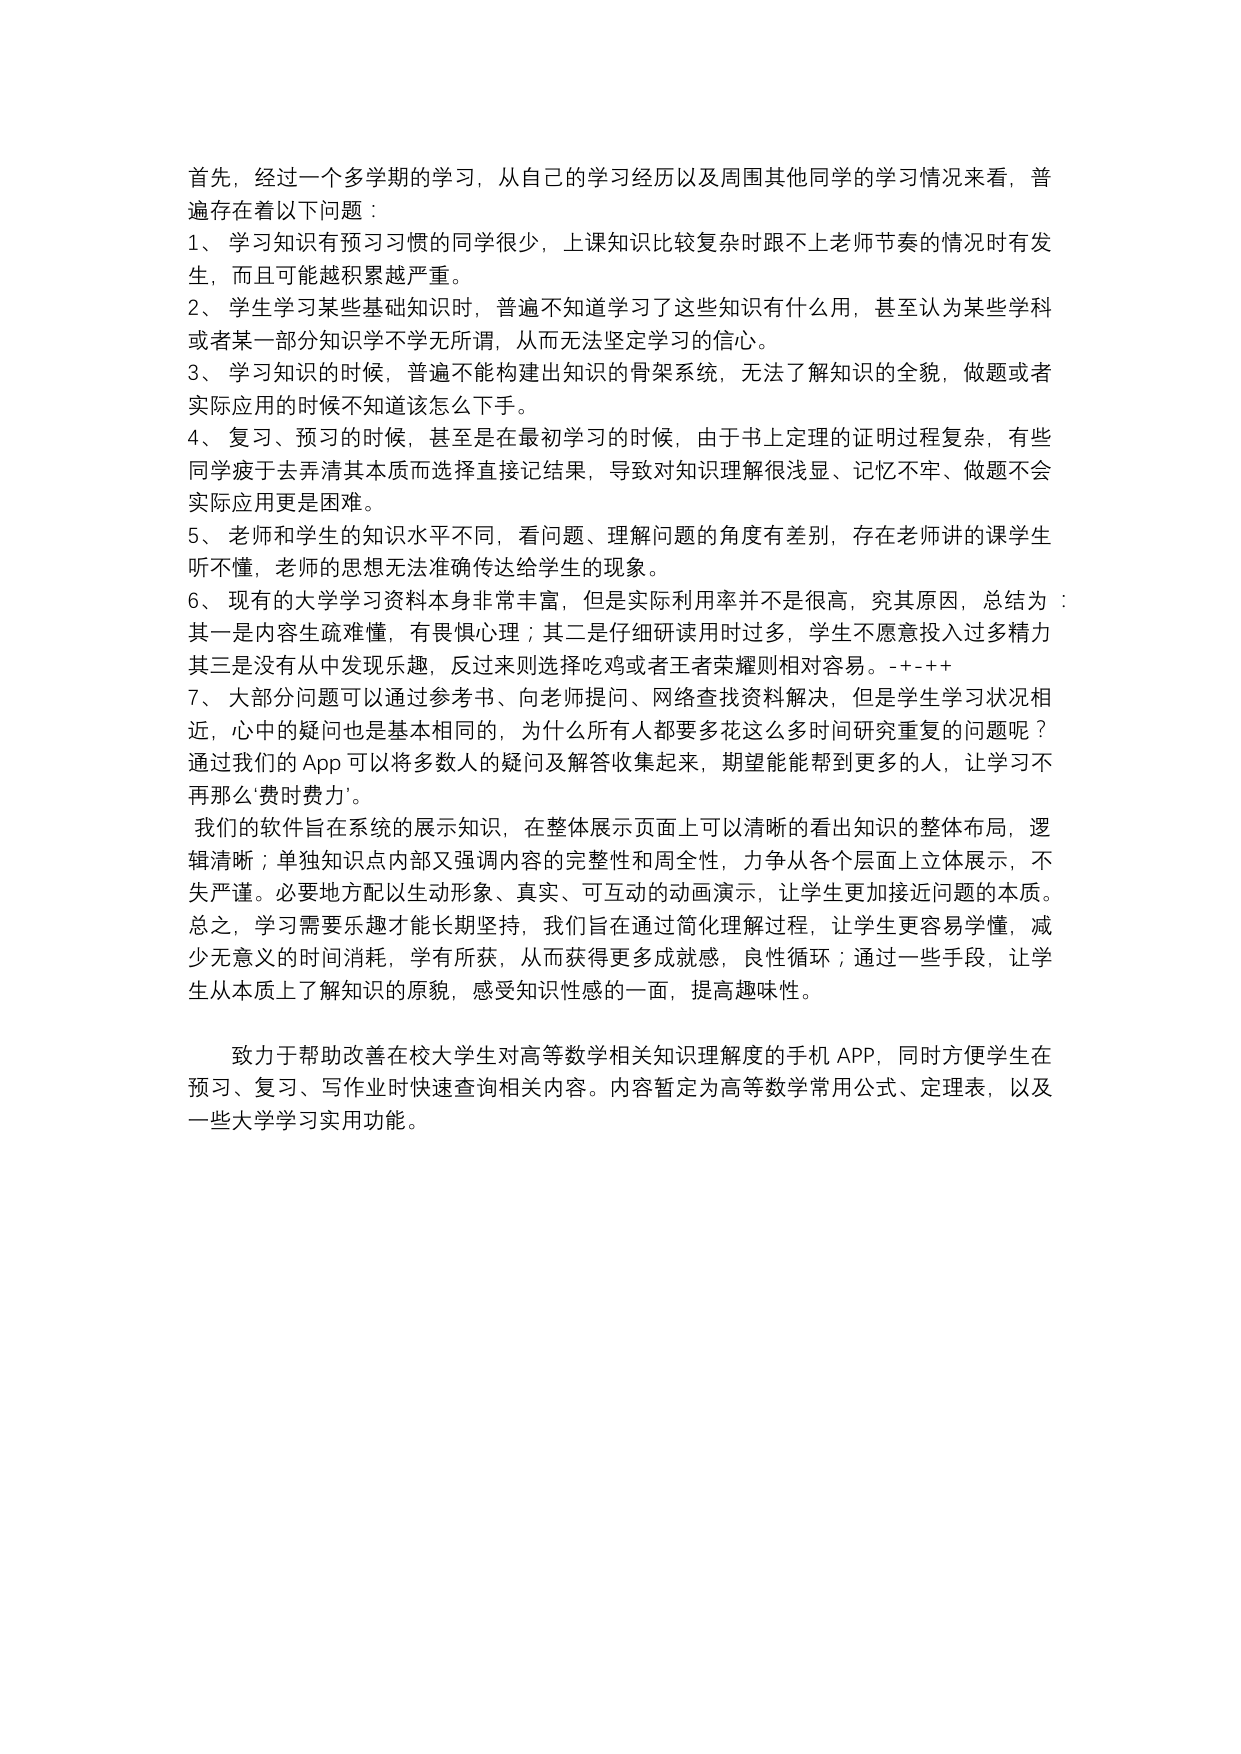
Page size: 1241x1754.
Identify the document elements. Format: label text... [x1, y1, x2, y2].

text 我们的软件旨在系统的展示知识，在整体展示页面上可以清晰的看出知识的整体布局，逻辑清晰；单独知识点内部又强调内容的完整性和周全性，力争从各个层面上立体展示，不失严谨。必要地方配以生动形象、真实、可互动的动画演示，让学生更加接近问题的本质。 [187, 812, 1053, 909]
text 致力于帮助改善在校大学生对高等数学相关知识理解度的手机APP，同时方便学生在预习、复习、写作业时快速查询相关内容。内容暂定为高等数学常用公式、定理表，以及一些大学学习实用功能。 [187, 1039, 1053, 1137]
text 3、 学习知识的时候，普遍不能构建出知识的骨架系统，无法了解知识的全貌，做题或者实际应用的时候不知道该怎么下手。 [187, 357, 1053, 422]
text 首先，经过一个多学期的学习，从自己的学习经历以及周围其他同学的学习情况来看，普遍存在着以下问题： [187, 162, 1053, 227]
text 总之，学习需要乐趣才能长期坚持，我们旨在通过简化理解过程，让学生更容易学懂，减少无意义的时间消耗，学有所获，从而获得更多成就感，良性循环；通过一些手段，让学生从本质上了解知识的原貌，感受知识性感的一面，提高趣味性。 [187, 909, 1053, 1007]
text 5、 老师和学生的知识水平不同，看问题、理解问题的角度有差别，存在老师讲的课学生听不懂，老师的思想无法准确传达给学生的现象。 [187, 519, 1053, 584]
text 7、 大部分问题可以通过参考书、向老师提问、网络查找资料解决，但是学生学习状况相近，心中的疑问也是基本相同的，为什么所有人都要多花这么多时间研究重复的问题呢？通过我们的App可以将多数人的疑问及解答收集起来，期望能能帮到更多的人，让学习不再那么‘费时费力’。 [187, 682, 1053, 812]
text 6、 现有的大学学习资料本身非常丰富，但是实际利用率并不是很高，究其原因，总结为：其一是内容生疏难懂，有畏惧心理；其二是仔细研读用时过多，学生不愿意投入过多精力；其三是没有从中发现乐趣，反过来则选择吃鸡或者王者荣耀则相对容易。-+-++ [187, 584, 1053, 682]
text 4、 复习、预习的时候，甚至是在最初学习的时候，由于书上定理的证明过程复杂，有些同学疲于去弄清其本质而选择直接记结果，导致对知识理解很浅显、记忆不牢、做题不会、实际应用更是困难。 [187, 422, 1053, 519]
text 2、 学生学习某些基础知识时，普遍不知道学习了这些知识有什么用，甚至认为某些学科或者某一部分知识学不学无所谓，从而无法坚定学习的信心。 [187, 292, 1053, 357]
text 1、 学习知识有预习习惯的同学很少，上课知识比较复杂时跟不上老师节奏的情况时有发生，而且可能越积累越严重。 [187, 227, 1053, 292]
